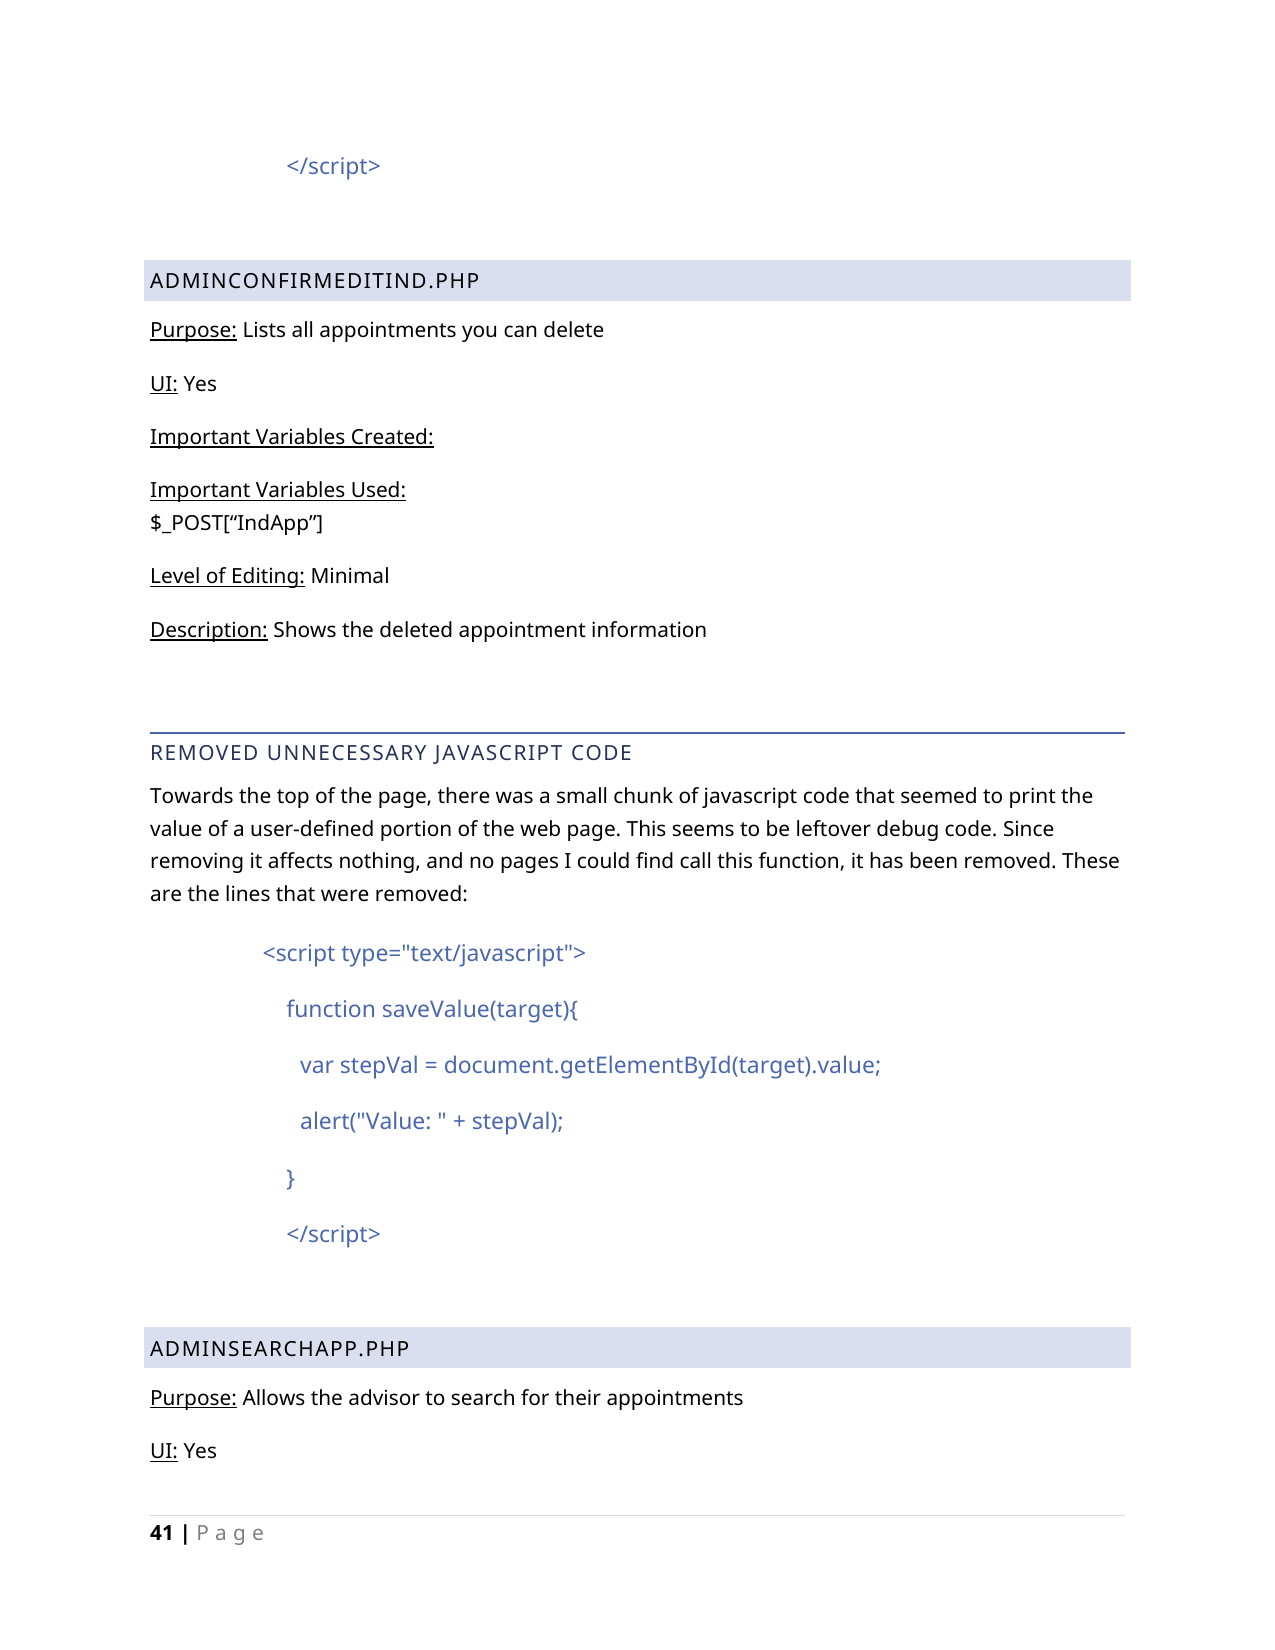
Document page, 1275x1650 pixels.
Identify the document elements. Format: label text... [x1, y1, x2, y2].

text alert("Value: " + stepVal); [262, 1105, 1012, 1136]
text Important Variables Created: [150, 422, 1125, 451]
subtitle Removed Unnecessary javascript code [150, 734, 1125, 766]
text } [262, 1161, 1012, 1193]
text UI: Yes [150, 369, 1125, 397]
text </script> [262, 150, 1012, 181]
text <script type="text/javascript"> [262, 936, 1012, 968]
text function saveValue(target){ [262, 993, 1012, 1024]
text Towards the top of the page, there was a small chunk of javascript code that seemed to print the value of a user-defined portion of the web page. This seems to be leftover debug code. Since removing it affects nothing, and no pages I could find call this function, it has been removed. These are the lines that were removed: [150, 781, 1125, 907]
text var stepVal = document.getElementById(target).value; [262, 1049, 1012, 1080]
text Important Variables Used: $_POST[“IndApp”] [150, 476, 1125, 537]
text Purpose: Allows the advisor to search for their appointments [150, 1383, 1125, 1411]
text UI: Yes [150, 1436, 1125, 1465]
subtitle AdminConfirmEditInd.php [150, 266, 1125, 294]
text Description: Shows the deleted appointment information [150, 615, 1125, 643]
text Purpose: Lists all appointments you can delete [150, 315, 1125, 344]
text Level of Editing: Minimal [150, 562, 1125, 590]
text </script> [262, 1218, 1012, 1249]
subtitle AdmiNSEARCHAPP.php [150, 1334, 1125, 1362]
